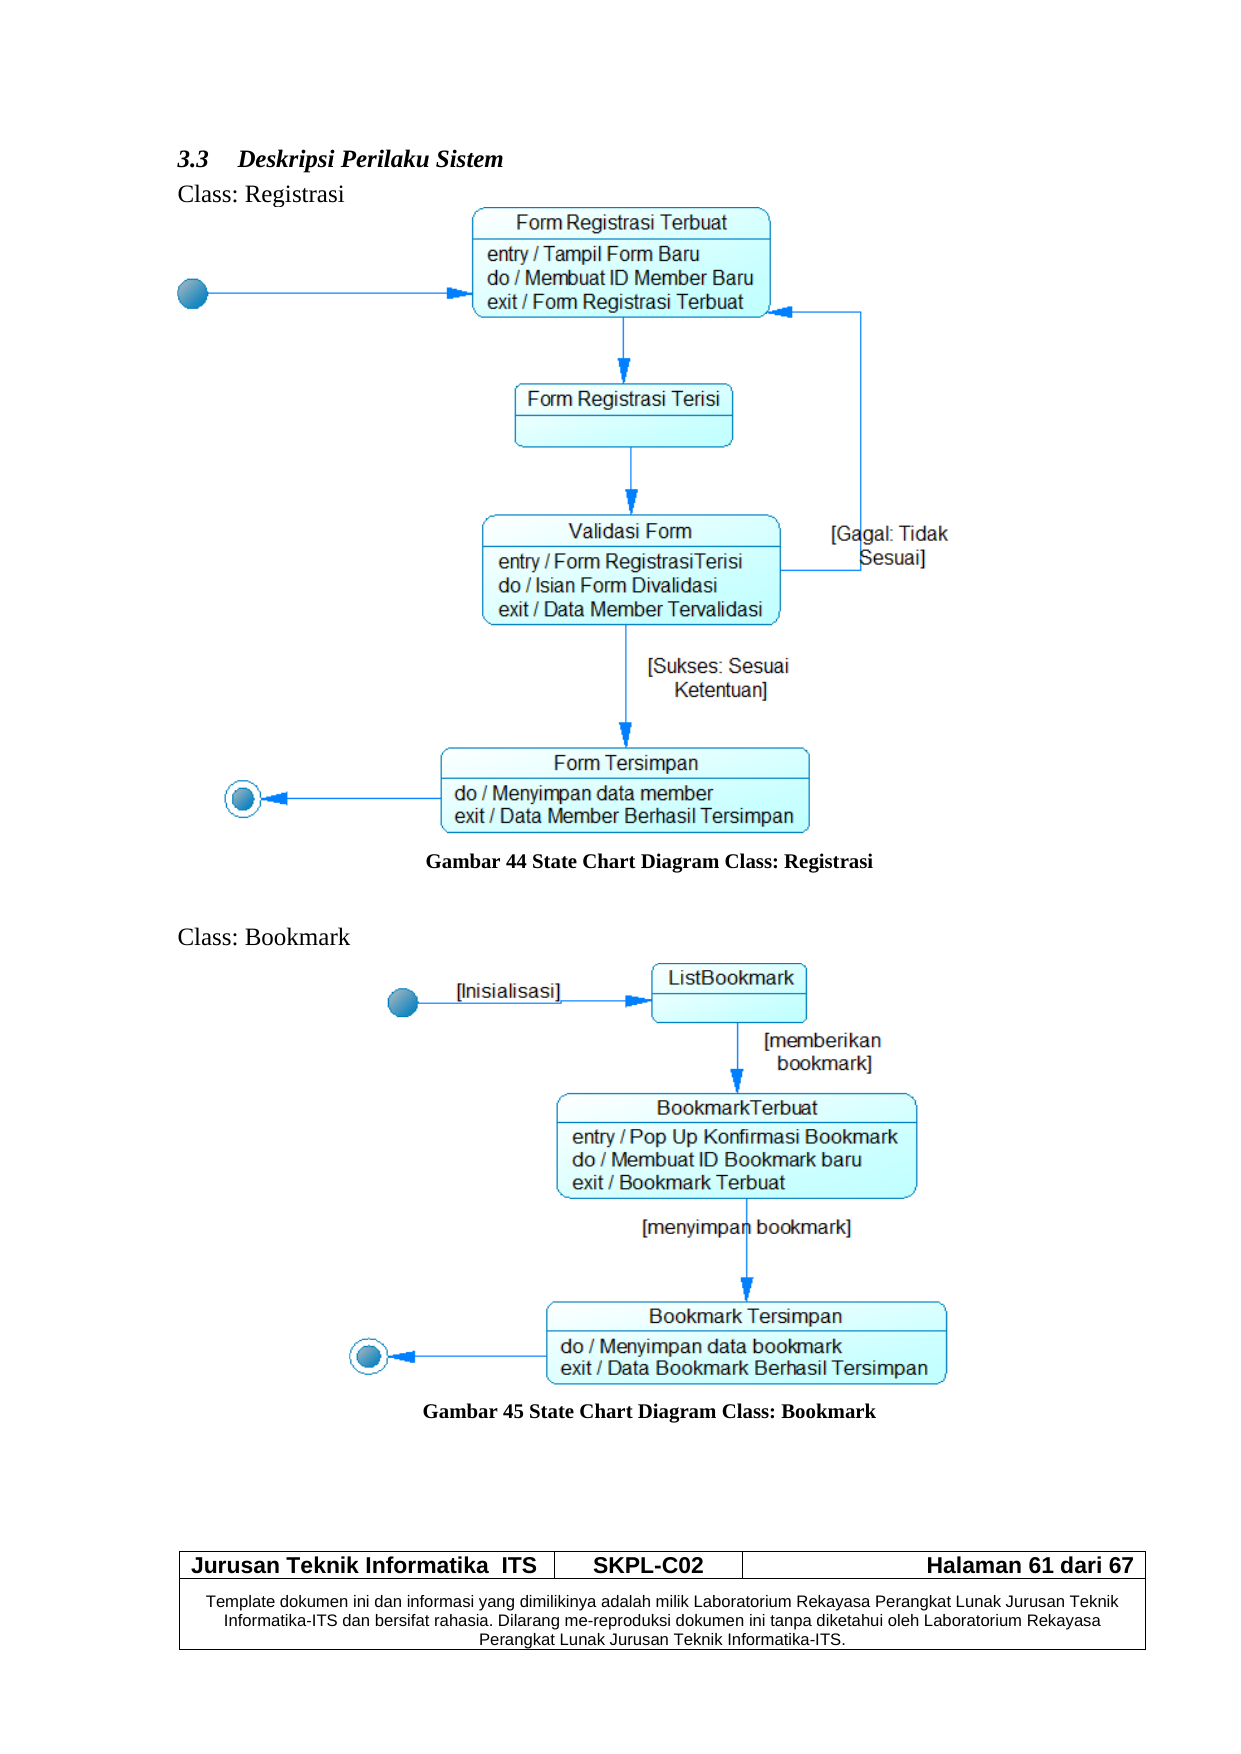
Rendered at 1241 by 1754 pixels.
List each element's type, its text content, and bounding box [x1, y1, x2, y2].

picture [177, 207, 977, 837]
subtitle Deskripsi Perilaku Sistem [177, 144, 1121, 172]
text Class: Bookmark [177, 922, 1121, 951]
text Class: Registrasi [177, 179, 1121, 207]
picture [349, 963, 950, 1387]
